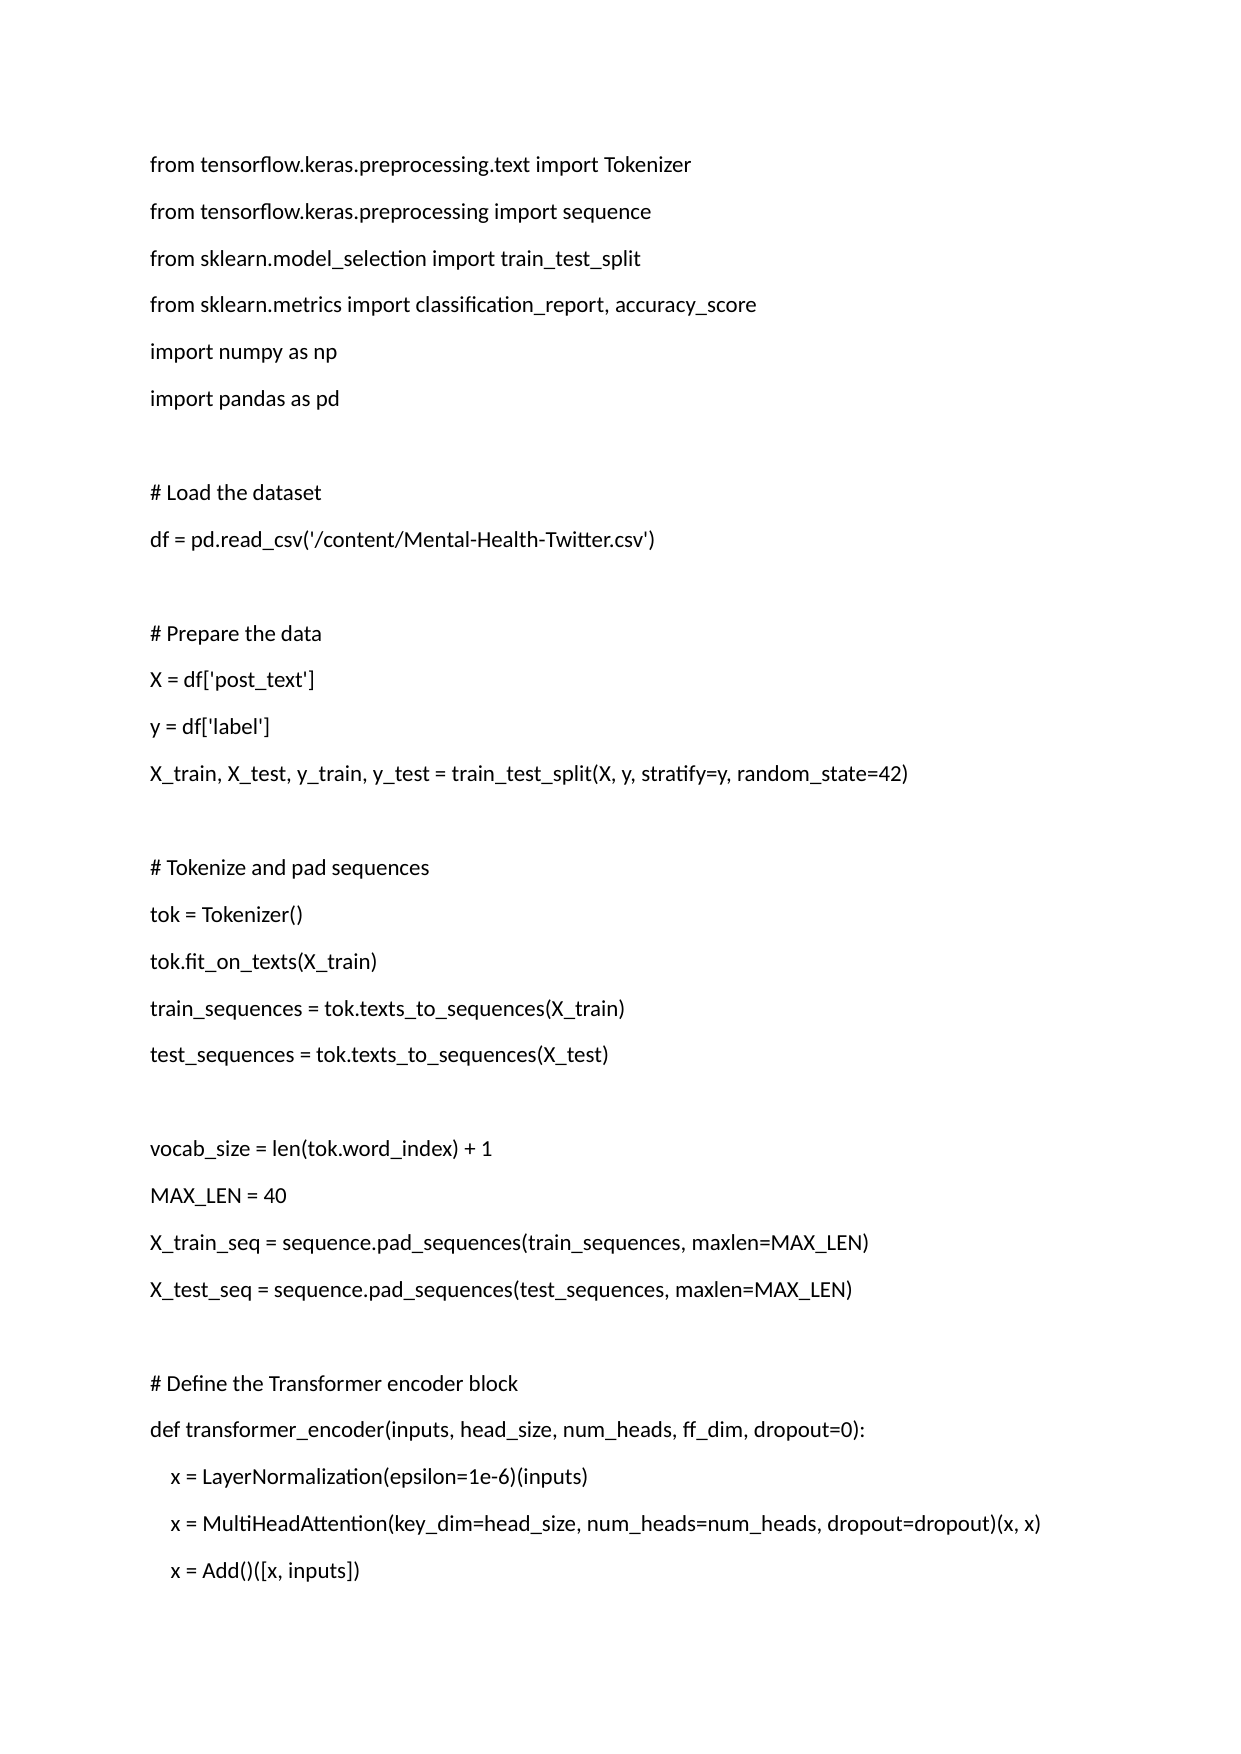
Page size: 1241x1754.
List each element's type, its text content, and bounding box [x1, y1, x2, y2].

text X_test_seq = sequence.pad_sequences(test_sequences, maxlen=MAX_LEN) [150, 1275, 1090, 1303]
text X_train_seq = sequence.pad_sequences(train_sequences, maxlen=MAX_LEN) [150, 1228, 1090, 1256]
text from sklearn.metrics import classification_report, accuracy_score [150, 291, 1090, 319]
text # Prepare the data [150, 619, 1090, 647]
text y = df['label'] [150, 712, 1090, 741]
text # Tokenize and pad sequences [150, 853, 1090, 881]
text from tensorflow.keras.preprocessing import sequence [150, 197, 1090, 225]
text tok = Tokenizer() [150, 900, 1090, 928]
text tok.fit_on_texts(X_train) [150, 947, 1090, 975]
text x = MultiHeadAttention(key_dim=head_size, num_heads=num_heads, dropout=dropout)(x, x) [150, 1509, 1090, 1537]
text train_sequences = tok.texts_to_sequences(X_train) [150, 994, 1090, 1022]
text X = df['post_text'] [150, 666, 1090, 694]
text MAX_LEN = 40 [150, 1181, 1090, 1209]
text x = LayerNormalization(epsilon=1e-6)(inputs) [150, 1462, 1090, 1491]
text # Load the dataset [150, 478, 1090, 506]
text import numpy as np [150, 337, 1090, 366]
text from tensorflow.keras.preprocessing.text import Tokenizer [150, 150, 1090, 178]
text test_sequences = tok.texts_to_sequences(X_test) [150, 1041, 1090, 1069]
text X_train, X_test, y_train, y_test = train_test_split(X, y, stratify=y, random_state=42) [150, 759, 1090, 787]
text # Define the Transformer encoder block [150, 1369, 1090, 1397]
text x = Add()([x, inputs]) [150, 1556, 1090, 1584]
text vocab_size = len(tok.word_index) + 1 [150, 1134, 1090, 1162]
text def transformer_encoder(inputs, head_size, num_heads, ff_dim, dropout=0): [150, 1416, 1090, 1444]
text import pandas as pd [150, 384, 1090, 412]
text from sklearn.model_selection import train_test_split [150, 244, 1090, 272]
text df = pd.read_csv('/content/Mental-Health-Twitter.csv') [150, 525, 1090, 553]
